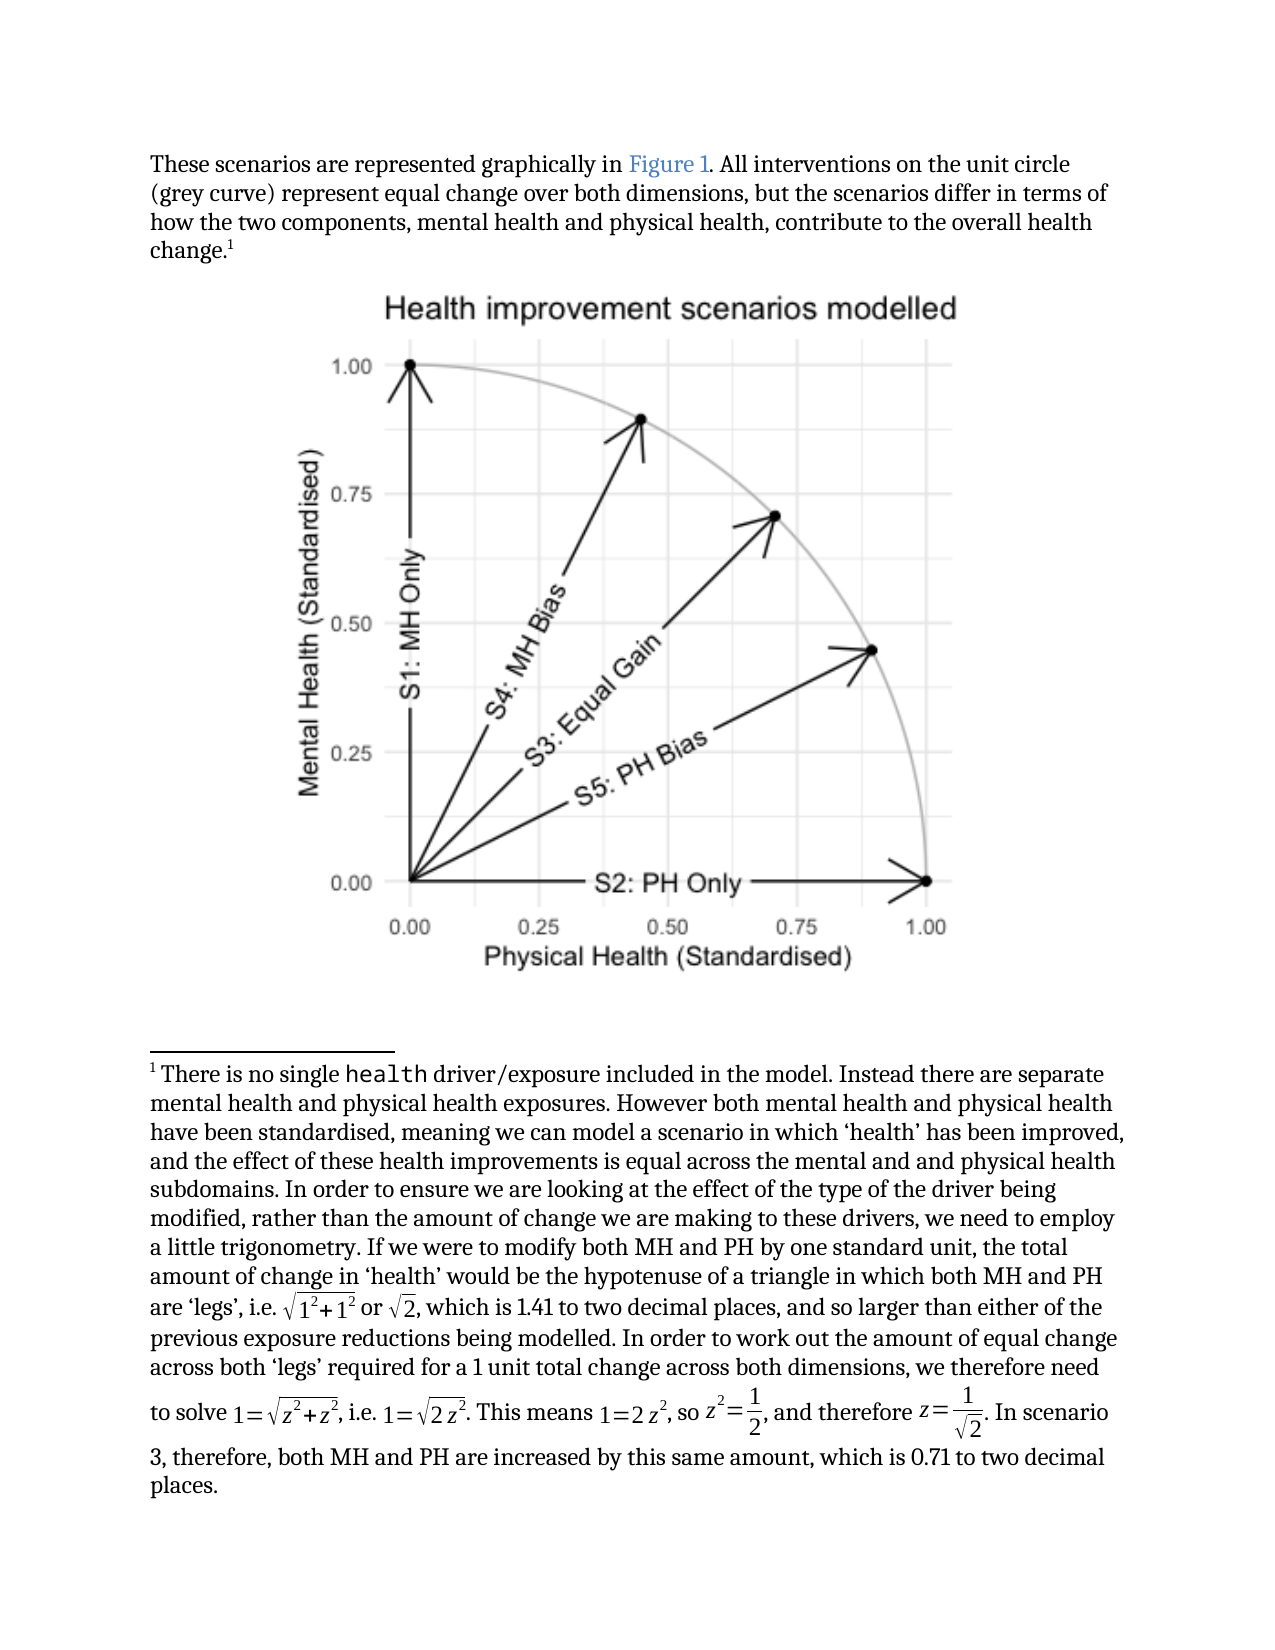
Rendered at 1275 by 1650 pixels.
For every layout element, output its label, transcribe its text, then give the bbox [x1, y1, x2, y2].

table_header Figure 1: Schematic representation of continuous health improvement scenarios modelled [139, 284, 1114, 1004]
picture [188, 283, 1064, 984]
text These scenarios are represented graphically in Figure 1. All interventions on the unit circle (grey curve) represent equal change over both dimensions, but the scenarios differ in terms of how the two components, mental health and physical health, contribute to the overall health change. [150, 150, 1125, 265]
